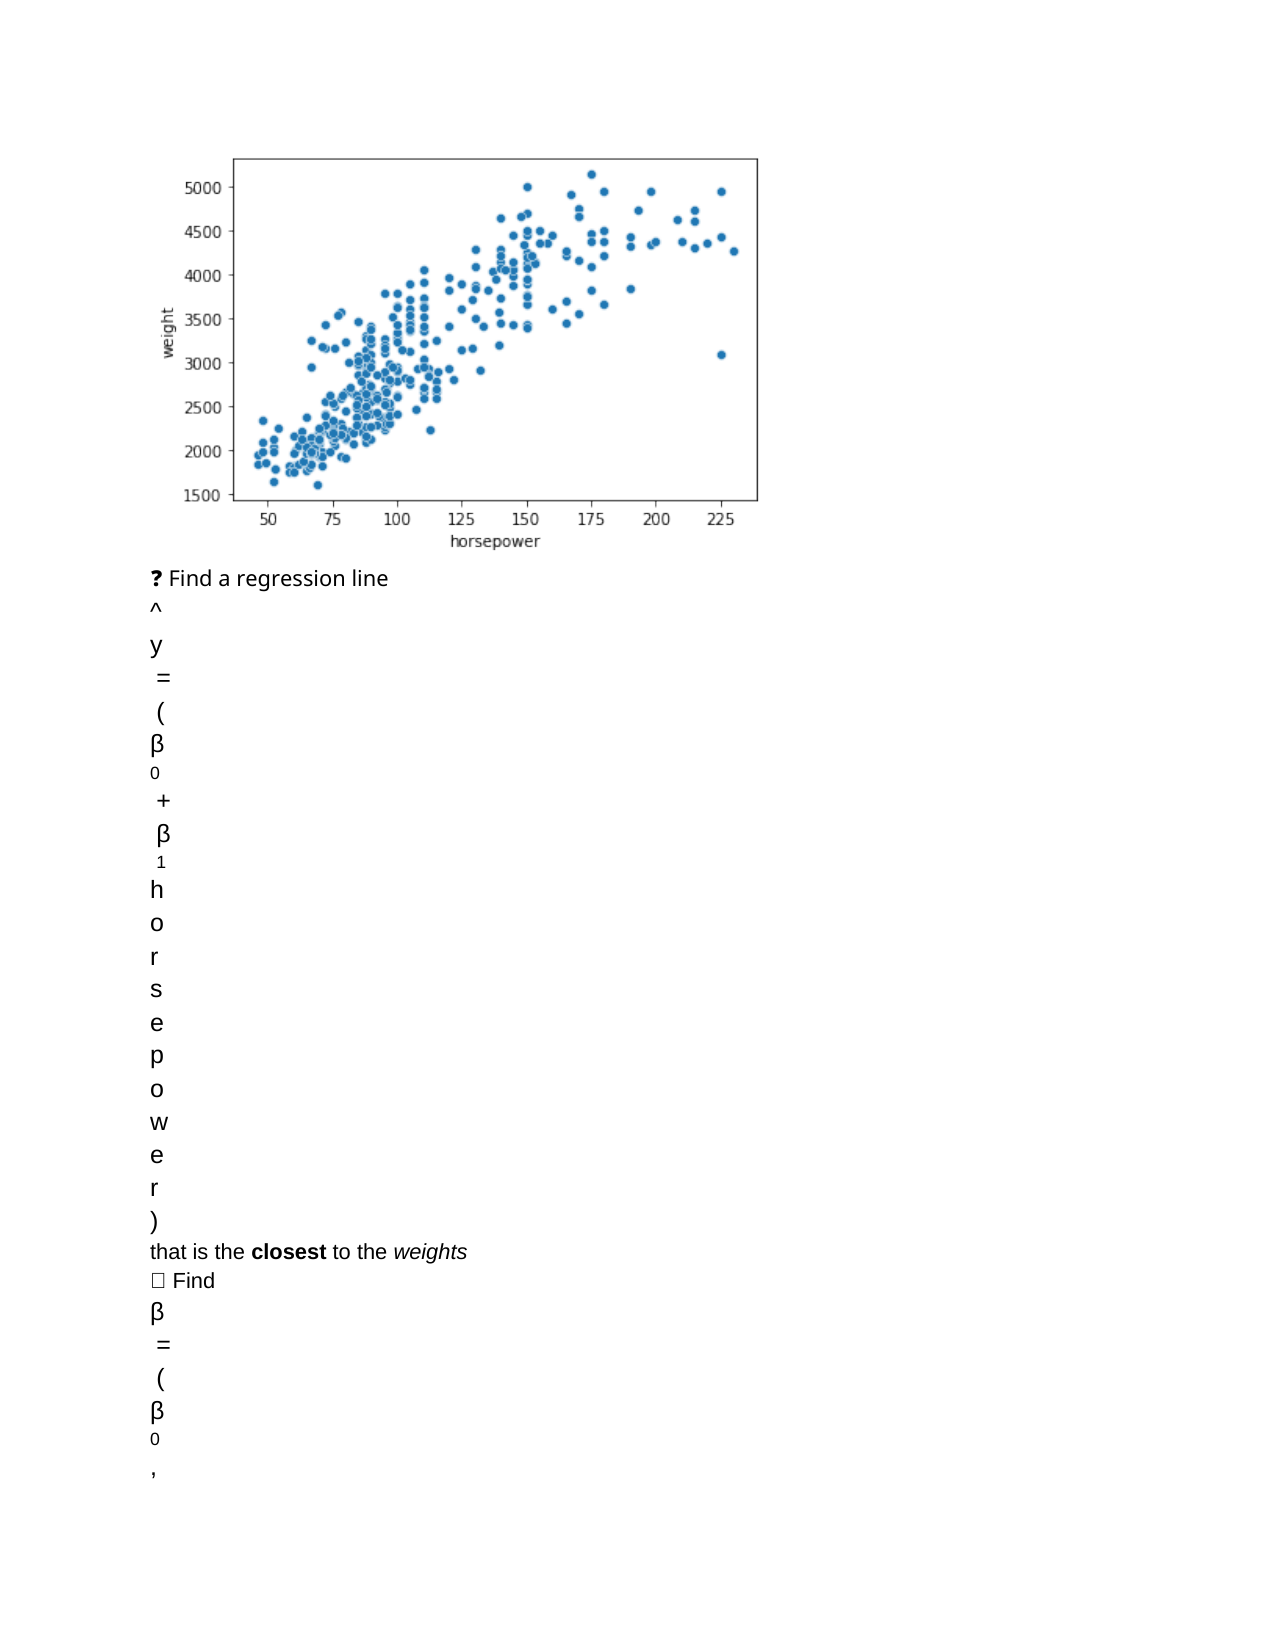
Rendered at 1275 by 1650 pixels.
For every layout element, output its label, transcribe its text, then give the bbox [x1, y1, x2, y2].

text e [150, 1007, 1125, 1036]
text r [150, 1173, 1125, 1201]
text s [150, 974, 1125, 1003]
text w [150, 1107, 1125, 1135]
text 0 [150, 762, 1125, 783]
text r [150, 941, 1125, 970]
text o [150, 908, 1125, 937]
text + [156, 786, 1125, 815]
text 1 [156, 852, 1125, 872]
text = [156, 663, 1125, 692]
text = [156, 1329, 1125, 1358]
text β [150, 729, 1125, 758]
text ^ [150, 597, 1125, 626]
text 🤓 Find [150, 1268, 1125, 1293]
picture [150, 150, 768, 560]
text p [150, 1041, 1125, 1069]
text ❓ Find a regression line [150, 563, 1125, 593]
text ( [156, 1363, 1125, 1391]
text β [150, 1297, 1125, 1325]
text h [150, 875, 1125, 904]
text that is the closest to the weights [150, 1239, 1125, 1264]
text 0 [150, 1429, 1125, 1449]
text o [150, 1073, 1125, 1102]
text y [150, 630, 1125, 659]
text , [150, 1452, 1125, 1481]
text ) [150, 1206, 1125, 1234]
text e [150, 1139, 1125, 1168]
text β [156, 819, 1125, 848]
text ( [156, 696, 1125, 725]
text β [150, 1396, 1125, 1424]
